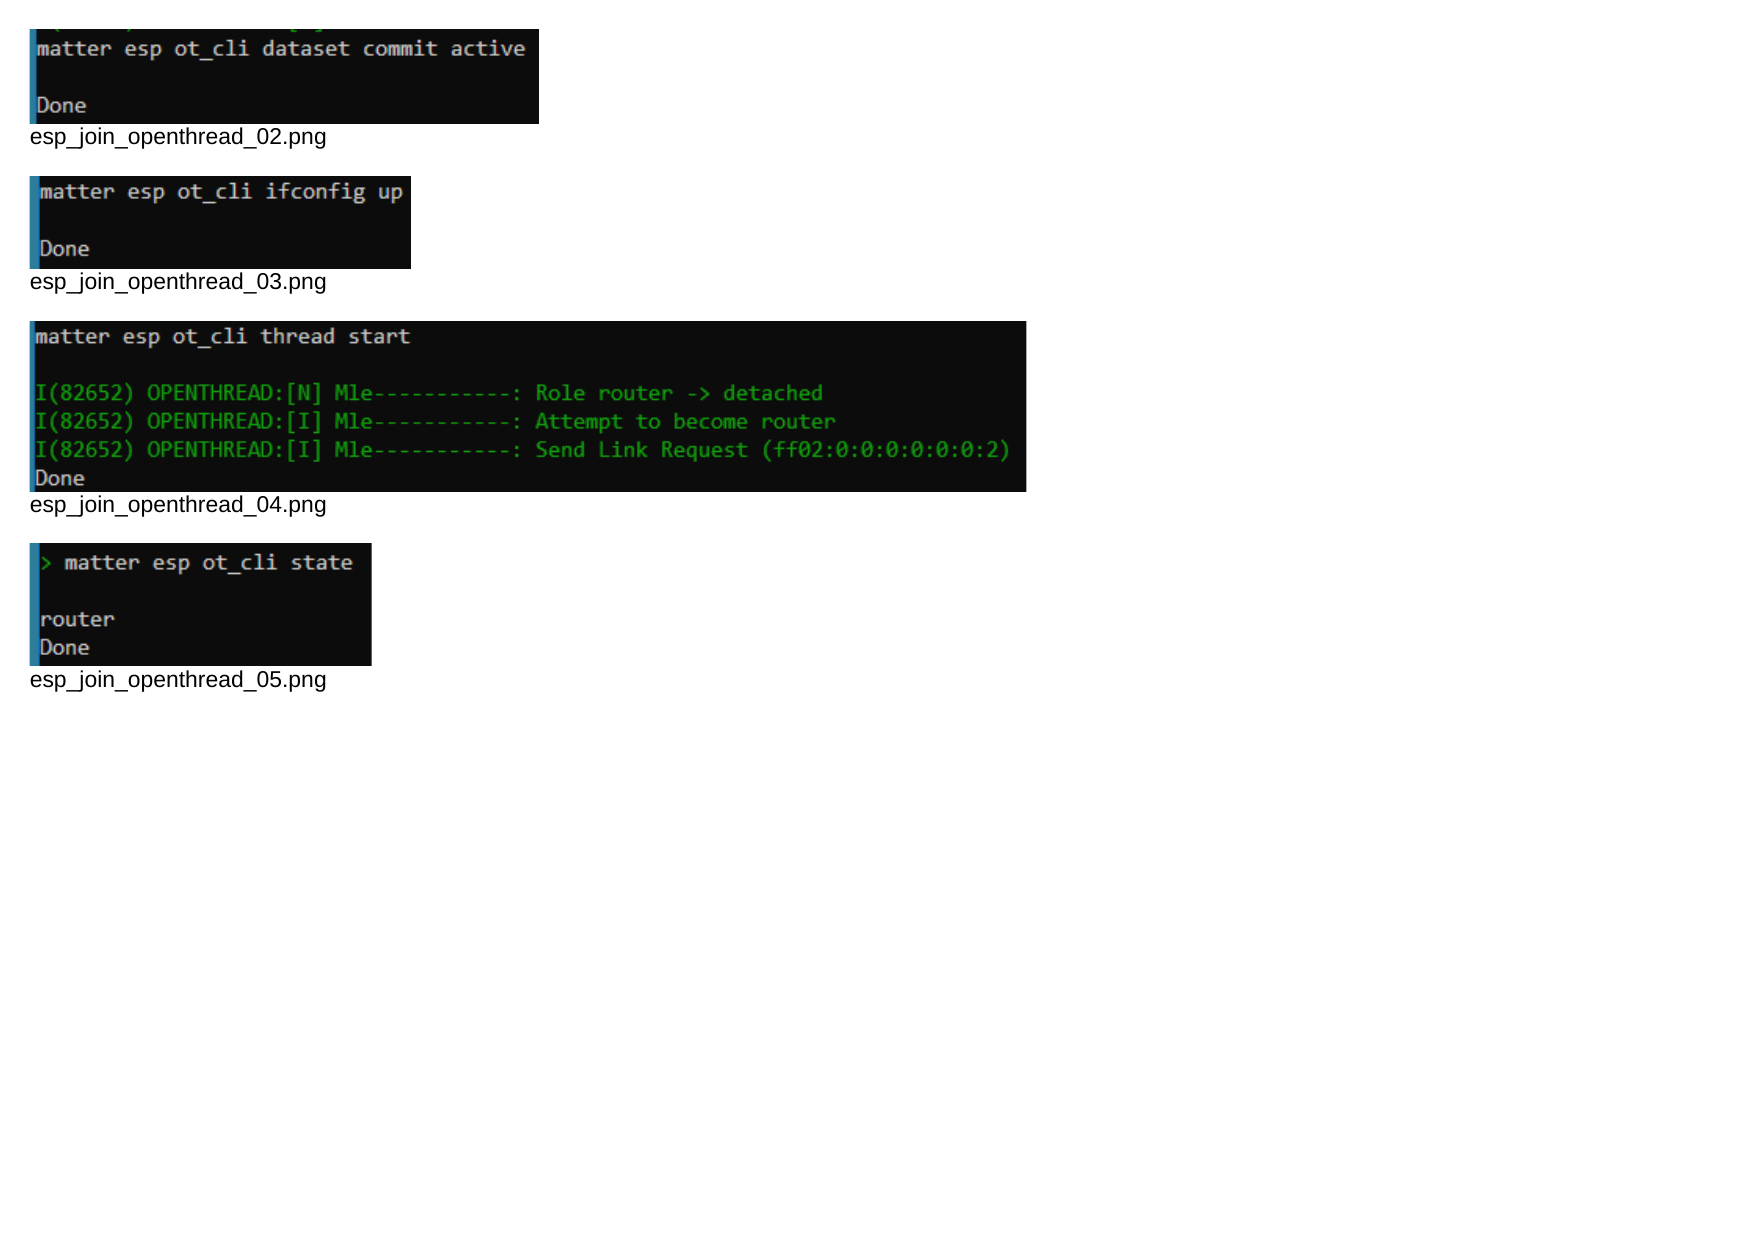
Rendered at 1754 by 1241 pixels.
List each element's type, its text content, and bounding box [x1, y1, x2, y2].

picture [29, 543, 372, 666]
picture [29, 29, 539, 124]
picture [29, 176, 411, 269]
picture [29, 321, 1027, 492]
